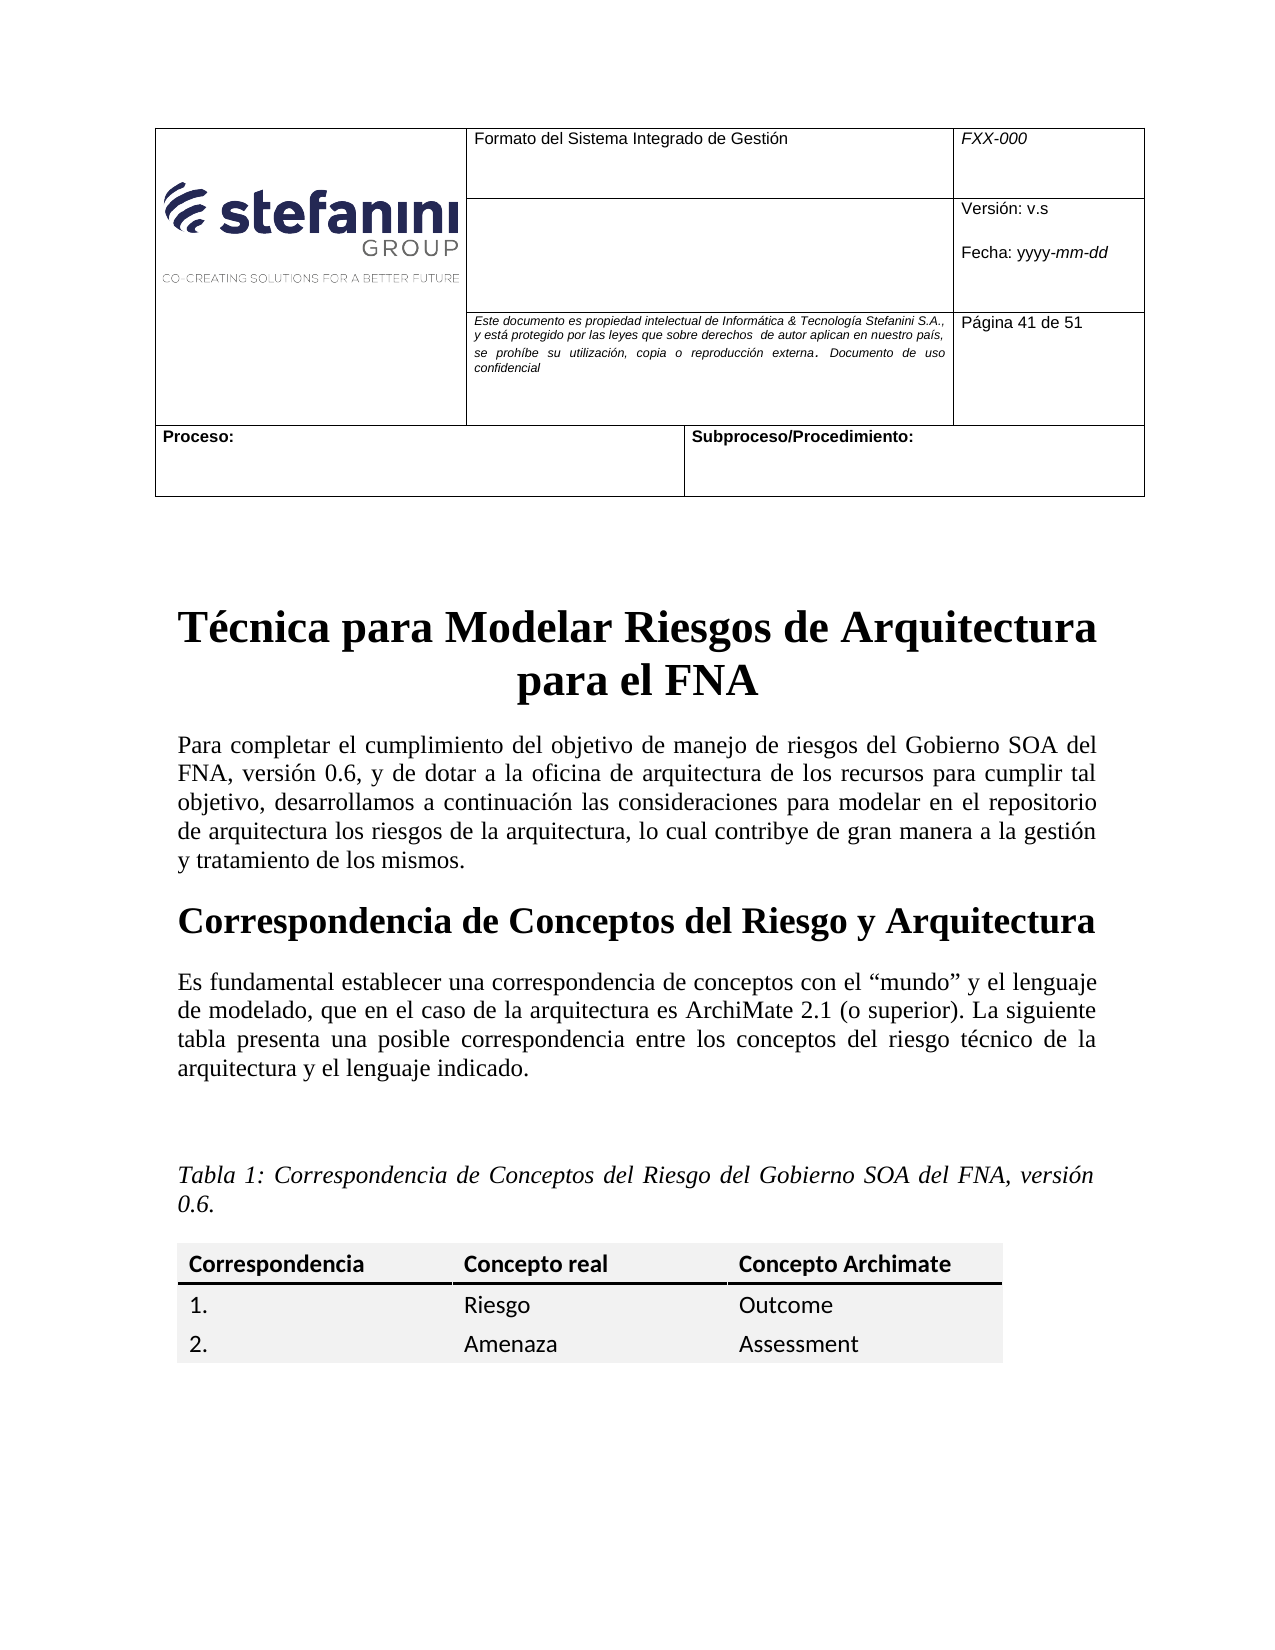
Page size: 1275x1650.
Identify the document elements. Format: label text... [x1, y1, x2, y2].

text Tabla 1: Correspondencia de Conceptos del Riesgo del Gobierno SOA del FNA, versión 0.6. [177, 1160, 1098, 1218]
table_cell Outcome [728, 1285, 1002, 1323]
table_header Concepto Archimate [728, 1244, 1002, 1282]
subtitle Correspondencia de Conceptos del Riesgo y Arquitectura [177, 898, 1098, 942]
table_cell 2. [178, 1324, 452, 1362]
text Para completar el cumplimiento del objetivo de manejo de riesgos del Gobierno SOA del FNA, versión 0.6, y de dotar a la oficina de arquitectura de los recursos para cumplir tal objetivo, desarrollamos a continuación las consideraciones para modelar en el repositorio de arquitectura los riesgos de la arquitectura, lo cual contribye de gran manera a la gestión y tratamiento de los mismos. [177, 730, 1098, 873]
text Es fundamental establecer una correspondencia de conceptos con el “mundo” y el lenguaje de modelado, que en el caso de la arquitectura es ArchiMate 2.1 (o superior). La siguiente tabla presenta una posible correspondencia entre los conceptos del riesgo técnico de la arquitectura y el lenguaje indicado. [177, 967, 1098, 1082]
table_header Concepto real [453, 1244, 727, 1282]
table_header Correspondencia [178, 1244, 452, 1282]
table_cell Amenaza [453, 1324, 727, 1362]
subtitle Técnica para Modelar Riesgos de Arquitectura para el FNA [177, 599, 1098, 705]
table_cell 1. [178, 1285, 452, 1323]
table_cell Assessment [728, 1324, 1002, 1362]
table_cell Riesgo [453, 1285, 727, 1323]
picture [162, 182, 460, 286]
